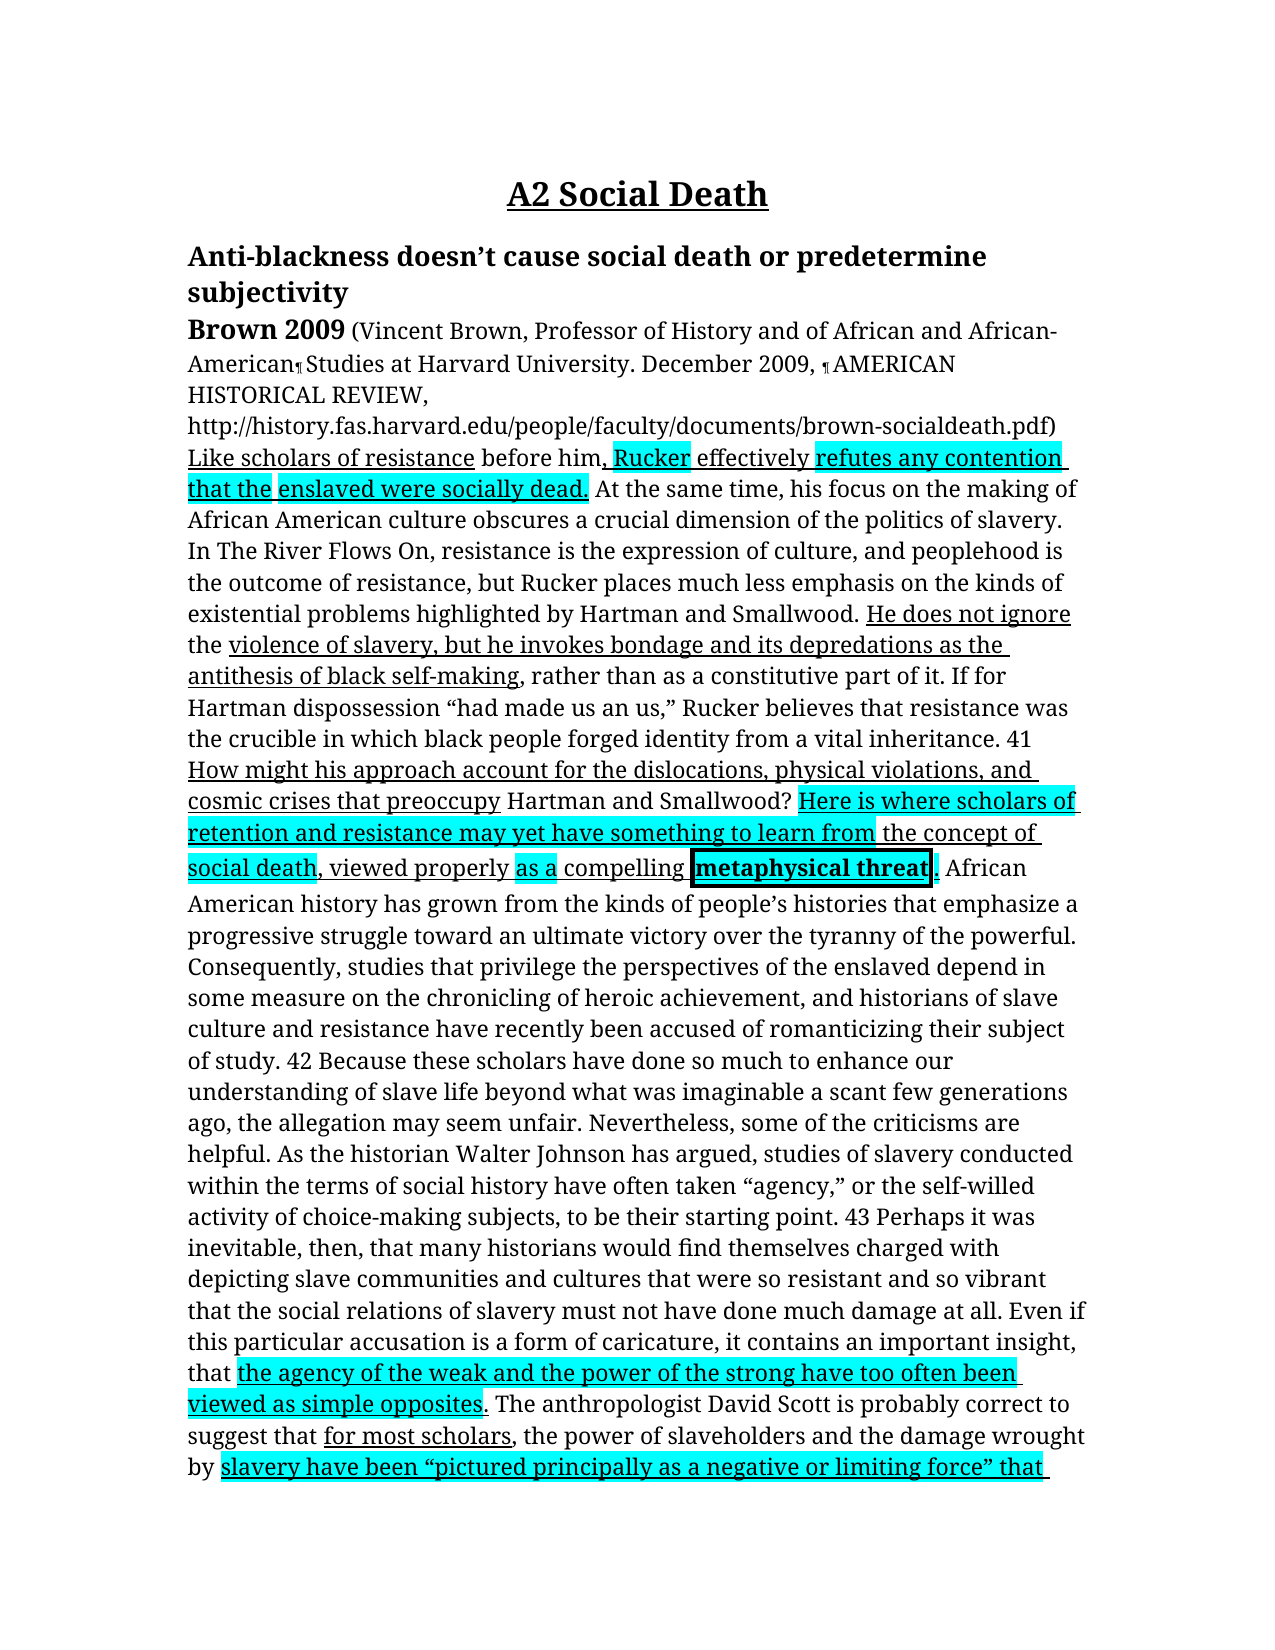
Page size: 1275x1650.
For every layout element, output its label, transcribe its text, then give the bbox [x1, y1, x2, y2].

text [187, 441, 1087, 1482]
text Brown 2009 (Vincent Brown, Professor of History and of African and African-American¶ Studies at Harvard University. December 2009, ¶ AMERICAN HISTORICAL REVIEW, http://history.fas.harvard.edu/people/faculty/documents/brown-socialdeath.pdf) [187, 311, 1087, 441]
subtitle A2 Social Death [187, 171, 1087, 216]
subtitle Anti-blackness doesn’t cause social death or predetermine subjectivity [187, 237, 1087, 311]
